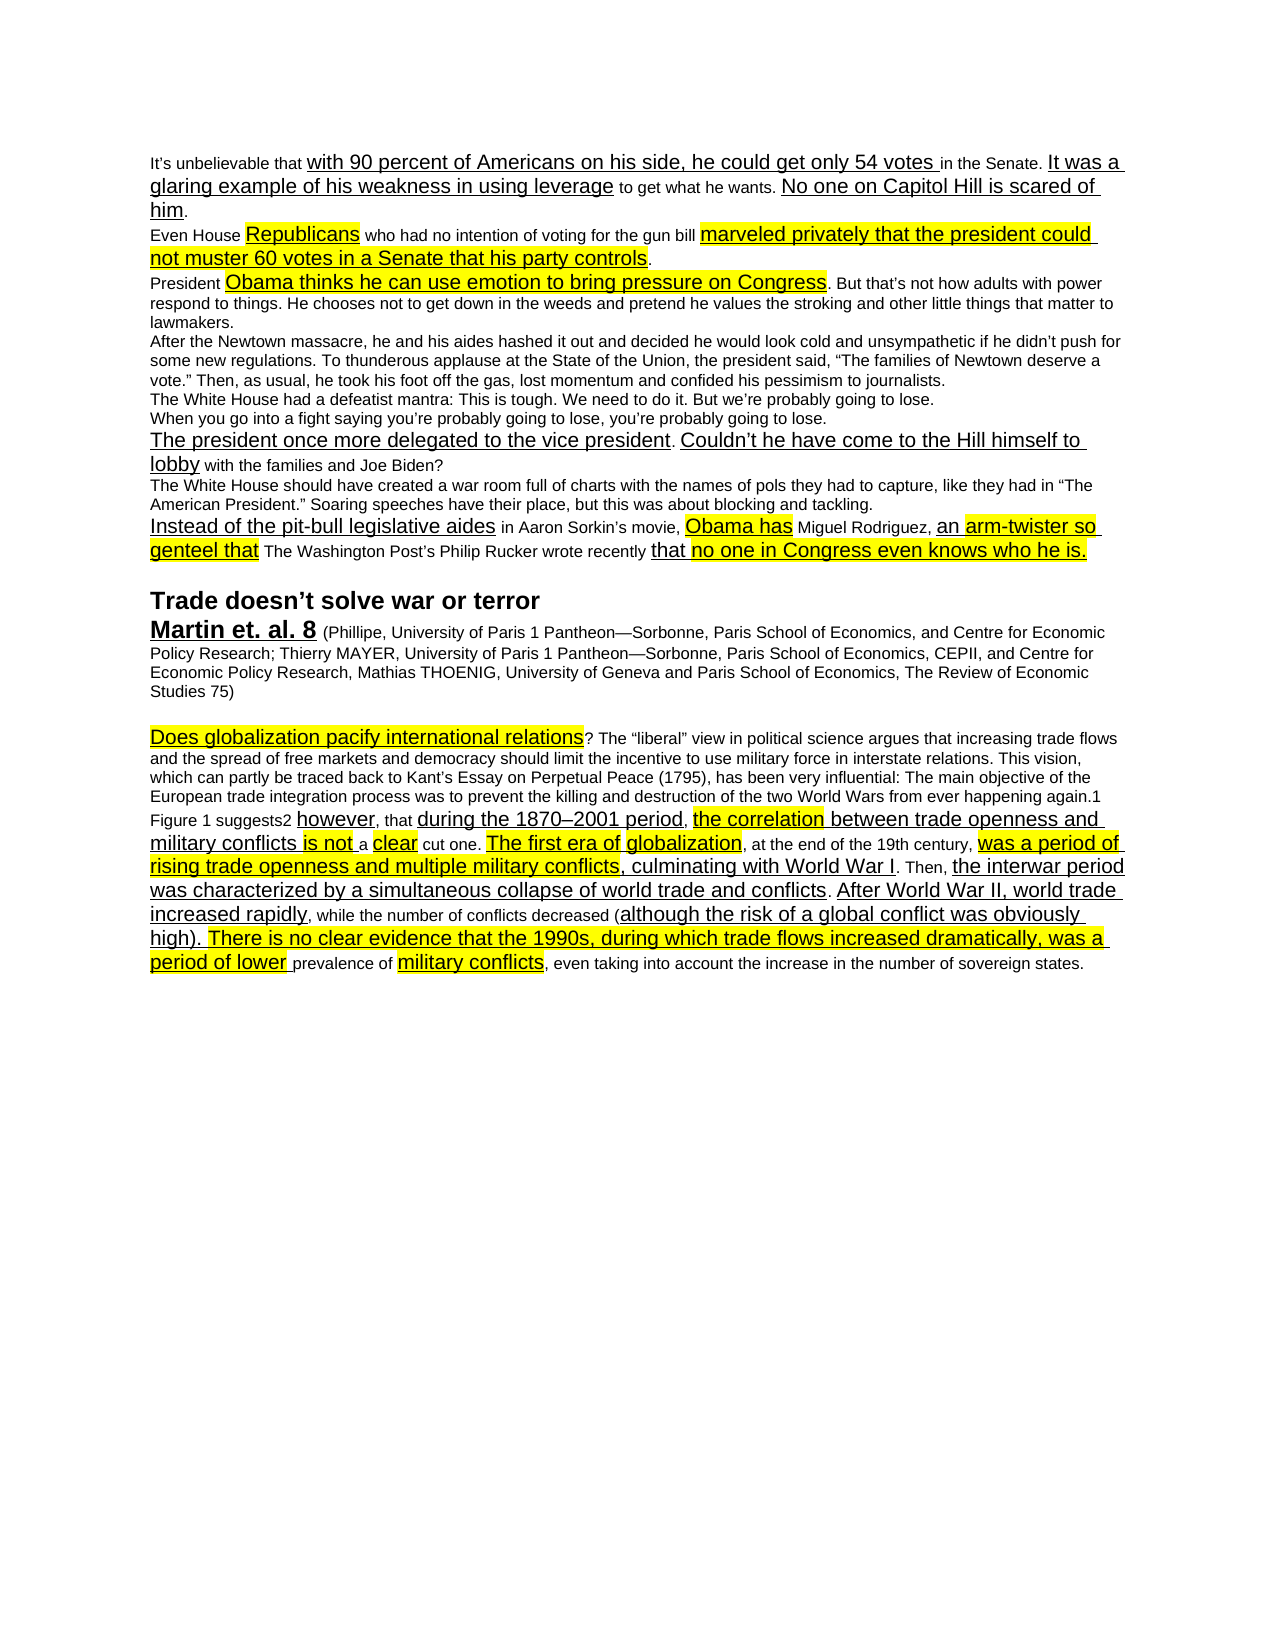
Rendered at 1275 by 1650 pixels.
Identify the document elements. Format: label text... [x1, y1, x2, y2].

text The White House should have created a war room full of charts with the names of pols they had to capture, like they had in “The American President.” Soaring speeches have their place, but this was about blocking and tackling. [150, 476, 1125, 514]
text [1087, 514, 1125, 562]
text Even House Republicans who had no intention of voting for the gun bill marveled privately that the president could not muster 60 votes in a Senate that his party controls. [360, 222, 1125, 270]
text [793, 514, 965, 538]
text The White House had a defeatist mantra: This is tough. We need to do it. But we’re probably going to lose. [150, 389, 1125, 409]
text Trade doesn’t solve war or terror [150, 586, 1125, 615]
text Does globalization pacify international relations? The “liberal” view in political science argues that increasing trade flows and the spread of free markets and democracy should limit the incentive to use military force in interstate relations. This vision, which can partly be traced back to Kant’s Essay on Perpetual Peace (1795), has been very influential: The main objective of the European trade integration process was to prevent the killing and destruction of the two World Wars from ever happening again.1 Figure 1 suggests2 however, that during the 1870–2001 period, the correlation between trade openness and military conflicts is not a clear cut one. The first era of globalization, at the end of the 19th century, was a period of rising trade openness and multiple military conflicts, culminating with World War I. Then, the interwar period was characterized by a simultaneous collapse of world trade and conflicts. After World War II, world trade increased rapidly, while the number of conflicts decreased (although the risk of a global conflict was obviously high). There is no clear evidence that the 1990s, during which trade flows increased dramatically, was a period of lower prevalence of military conflicts, even taking into account the increase in the number of sovereign states. [150, 828, 1125, 974]
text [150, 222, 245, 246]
text It’s unbelievable that with 90 percent of Americans on his side, he could get only 54 votes in the Senate. It was a glaring example of his weakness in using leverage to get what he wants. No one on Capitol Hill is scared of him. [150, 150, 1125, 222]
text When you go into a fight saying you’re probably going to lose, you’re probably going to lose. [150, 409, 1125, 428]
text Instead of the pit-bull legislative aides in Aaron Sorkin’s movie, Obama has Miguel Rodriguez, an arm-twister so genteel that The Washington Post’s Philip Rucker wrote recently that no one in Congress even knows who he is. [150, 514, 691, 562]
text After the Newtown massacre, he and his aides hashed it out and decided he would look cold and unsympathetic if he didn’t push for some new regulations. To thunderous applause at the State of the Union, the president said, “The families of Newtown deserve a vote.” Then, as usual, he took his foot off the gas, lost momentum and confided his pessimism to journalists. [150, 332, 1125, 389]
text Does globalization pacify international relations? The “liberal” view in political science argues that increasing trade flows and the spread of free markets and democracy should limit the incentive to use military force in interstate relations. This vision, which can partly be traced back to Kant’s Essay on Perpetual Peace (1795), has been very influential: The main objective of the European trade integration process was to prevent the killing and destruction of the two World Wars from ever happening again.1 Figure 1 suggests2 however, that during the 1870–2001 period, the correlation between trade openness and military conflicts is not a clear cut one. The first era of globalization, at the end of the 19th century, was a period of rising trade openness and multiple military conflicts, culminating with World War I. Then, the interwar period was characterized by a simultaneous collapse of world trade and conflicts. After World War II, world trade increased rapidly, while the number of conflicts decreased (although the risk of a global conflict was obviously high). There is no clear evidence that the 1990s, during which trade flows increased dramatically, was a period of lower prevalence of military conflicts, even taking into account the increase in the number of sovereign states. [150, 725, 1125, 854]
text The president once more delegated to the vice president. Couldn’t he have come to the Hill himself to lobby with the families and Joe Biden? [150, 428, 1125, 476]
text Martin et. al. 8 (Phillipe, University of Paris 1 Pantheon—Sorbonne, Paris School of Economics, and Centre for Economic Policy Research; Thierry MAYER, University of Paris 1 Pantheon—Sorbonne, Paris School of Economics, CEPII, and Centre for Economic Policy Research, Mathias THOENIG, University of Geneva and Paris School of Economics, The Review of Economic Studies 75) [150, 615, 1125, 701]
text President Obama thinks he can use emotion to bring pressure on Congress. But that’s not how adults with power respond to things. He chooses not to get down in the weeds and pretend he values the stroking and other little things that matter to lawmakers. [150, 270, 1125, 332]
